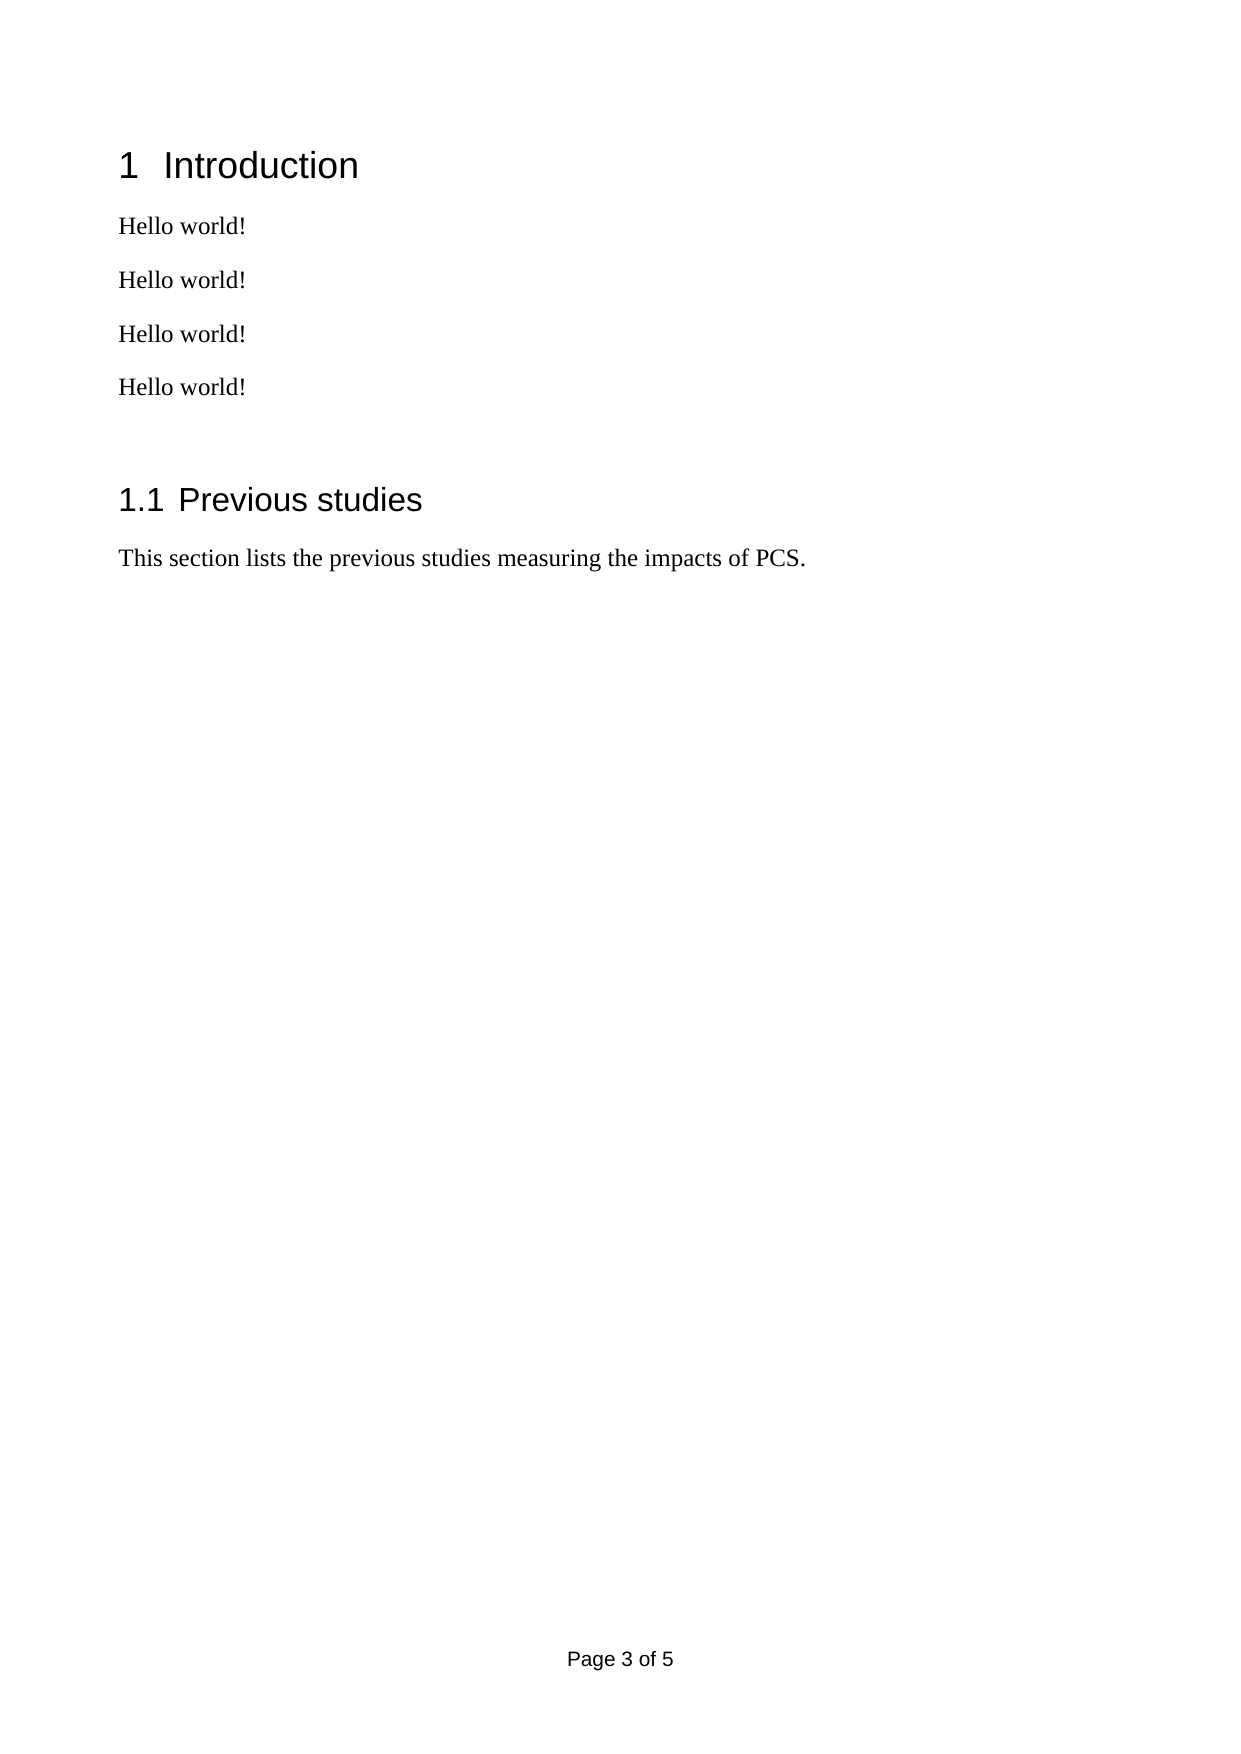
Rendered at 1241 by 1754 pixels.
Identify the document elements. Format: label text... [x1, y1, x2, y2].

text Hello world! [118, 319, 1122, 347]
text This section lists the previous studies measuring the impacts of PCS. [118, 543, 1122, 572]
subtitle Introduction [118, 143, 1122, 186]
text Hello world! [118, 211, 1122, 240]
text Hello world! [118, 265, 1122, 294]
subtitle Previous studies [118, 480, 1122, 518]
text Hello world! [118, 372, 1122, 401]
